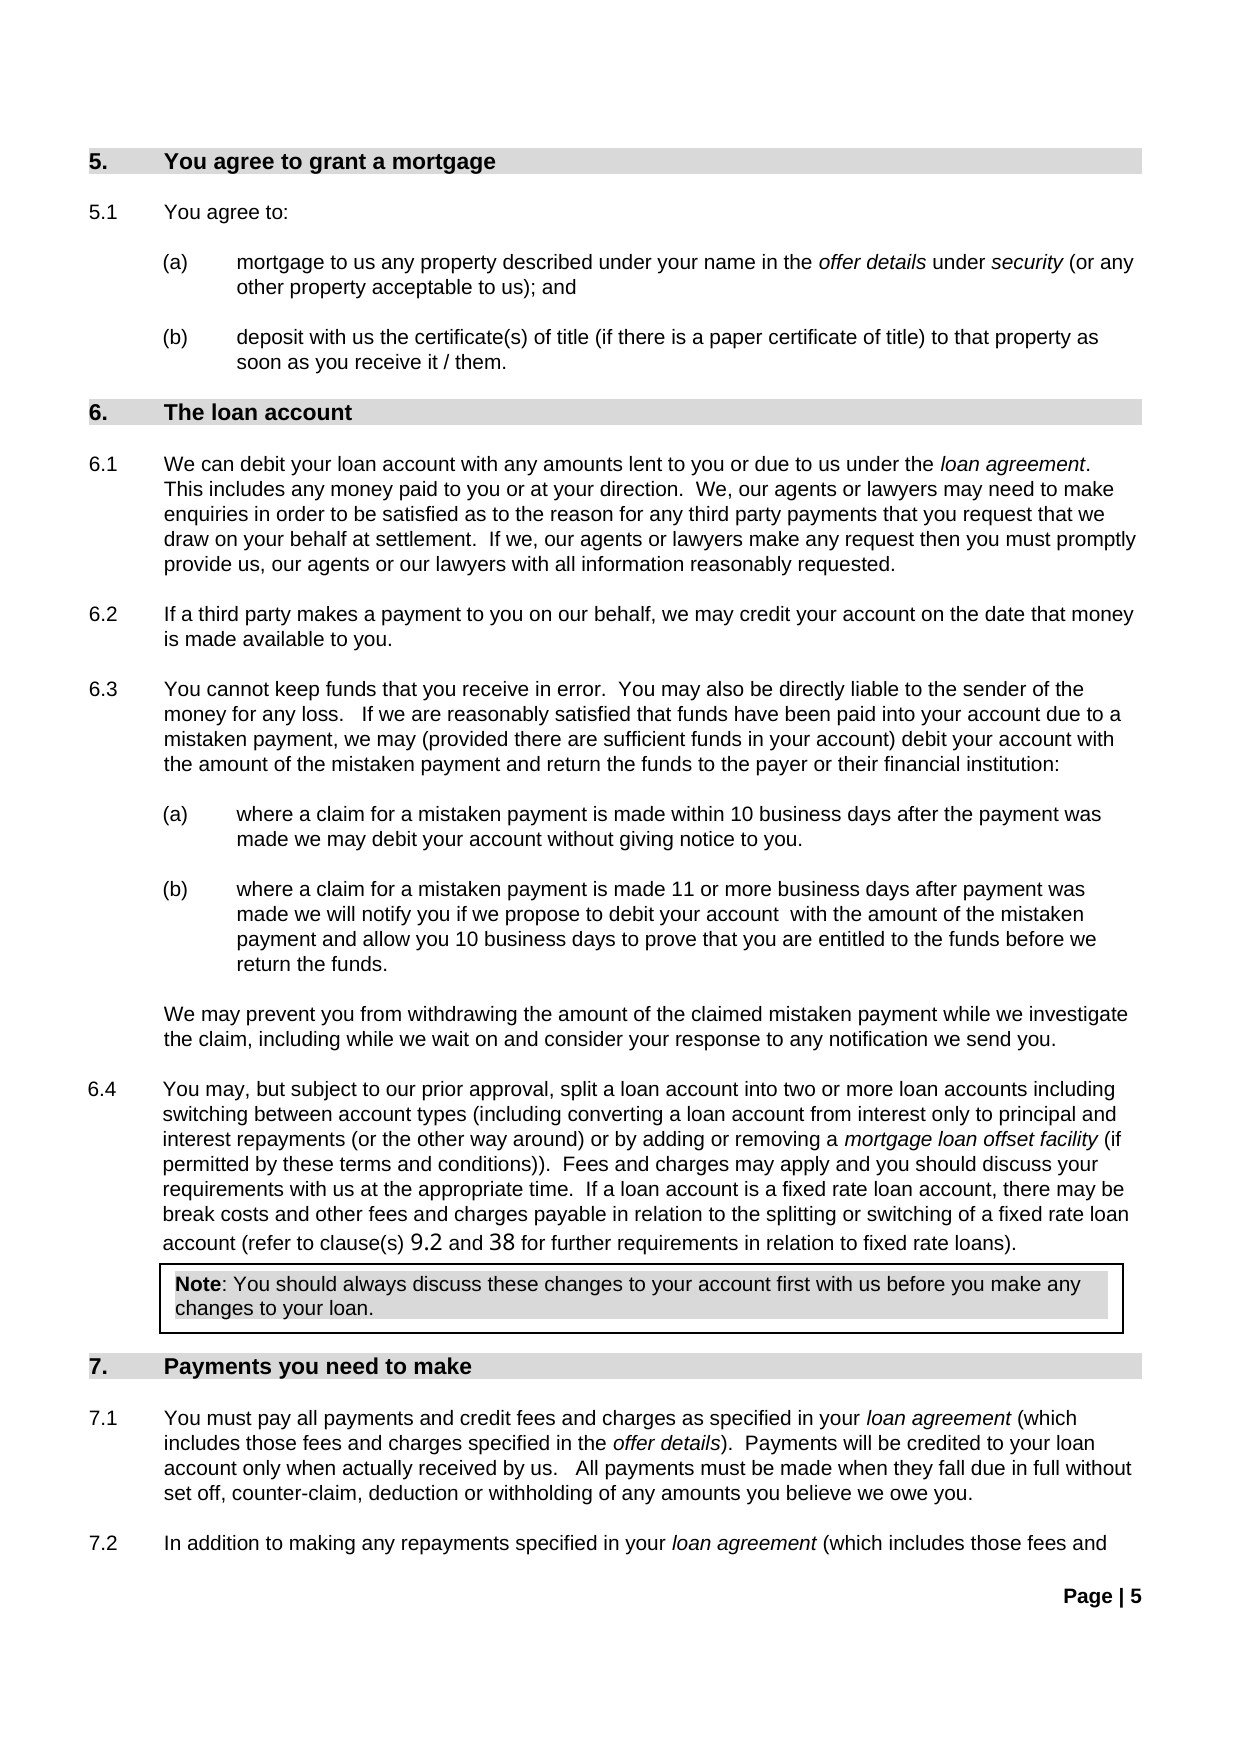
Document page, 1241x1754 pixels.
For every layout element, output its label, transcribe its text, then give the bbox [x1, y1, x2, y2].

list You agree to grant a mortgage [89, 148, 1142, 174]
list Payments you need to make [89, 1353, 1142, 1379]
list where a claim for a mistaken payment is made 11 or more business days after payment was made we will notify you if we propose to debit your account with the amount of the mistaken payment and allow you 10 business days to prove that you are entitled to the funds before we return the funds. [162, 875, 1142, 975]
list We may prevent you from withdrawing the amount of the claimed mistaken payment while we investigate the claim, including while we wait on and consider your response to any notification we send you. [164, 1000, 1142, 1050]
list You must pay all payments and credit fees and charges as specified in your loan agreement (which includes those fees and charges specified in the offer details). Payments will be credited to your loan account only when actually received by us. All payments must be made when they fall due in full without set off, counter-claim, deduction or withholding of any amounts you believe we owe you. [89, 1404, 1142, 1504]
list You may, but subject to our prior approval, split a loan account into two or more loan accounts including switching between account types (including converting a loan account from interest only to principal and interest repayments (or the other way around) or by adding or removing a mortgage loan offset facility (if permitted by these terms and conditions)). Fees and charges may apply and you should discuss your requirements with us at the appropriate time. If a loan account is a fixed rate loan account, there may be break costs and other fees and charges payable in relation to the splitting or switching of a fixed rate loan account (refer to clause(s) 9.2 and 38 for further requirements in relation to fixed rate loans). [87, 1075, 1142, 1257]
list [89, 1529, 1142, 1554]
list If a third party makes a payment to you on our behalf, we may credit your account on the date that money is made available to you. [89, 600, 1142, 650]
list We can debit your loan account with any amounts lent to you or due to us under the loan agreement. This includes any money paid to you or at your direction. We, our agents or lawyers may need to make enquiries in order to be satisfied as to the reason for any third party payments that you request that we draw on your behalf at settlement. If we, our agents or lawyers make any request then you must promptly provide us, our agents or our lawyers with all information reasonably requested. [89, 450, 1142, 575]
list You cannot keep funds that you receive in error. You may also be directly liable to the sender of the money for any loss. If we are reasonably satisfied that funds have been paid into your account due to a mistaken payment, we may (provided there are sufficient funds in your account) debit your account with the amount of the mistaken payment and return the funds to the payer or their financial institution: [89, 675, 1142, 775]
list deposit with us the certificate(s) of title (if there is a paper certificate of title) to that property as soon as you receive it / them. [162, 324, 1142, 374]
list The loan account [89, 399, 1142, 425]
list mortgage to us any property described under your name in the offer details under security (or any other property acceptable to us); and [162, 249, 1142, 299]
list where a claim for a mistaken payment is made within 10 business days after the payment was made we may debit your account without giving notice to you. [162, 800, 1142, 850]
list You agree to: [89, 199, 1142, 224]
